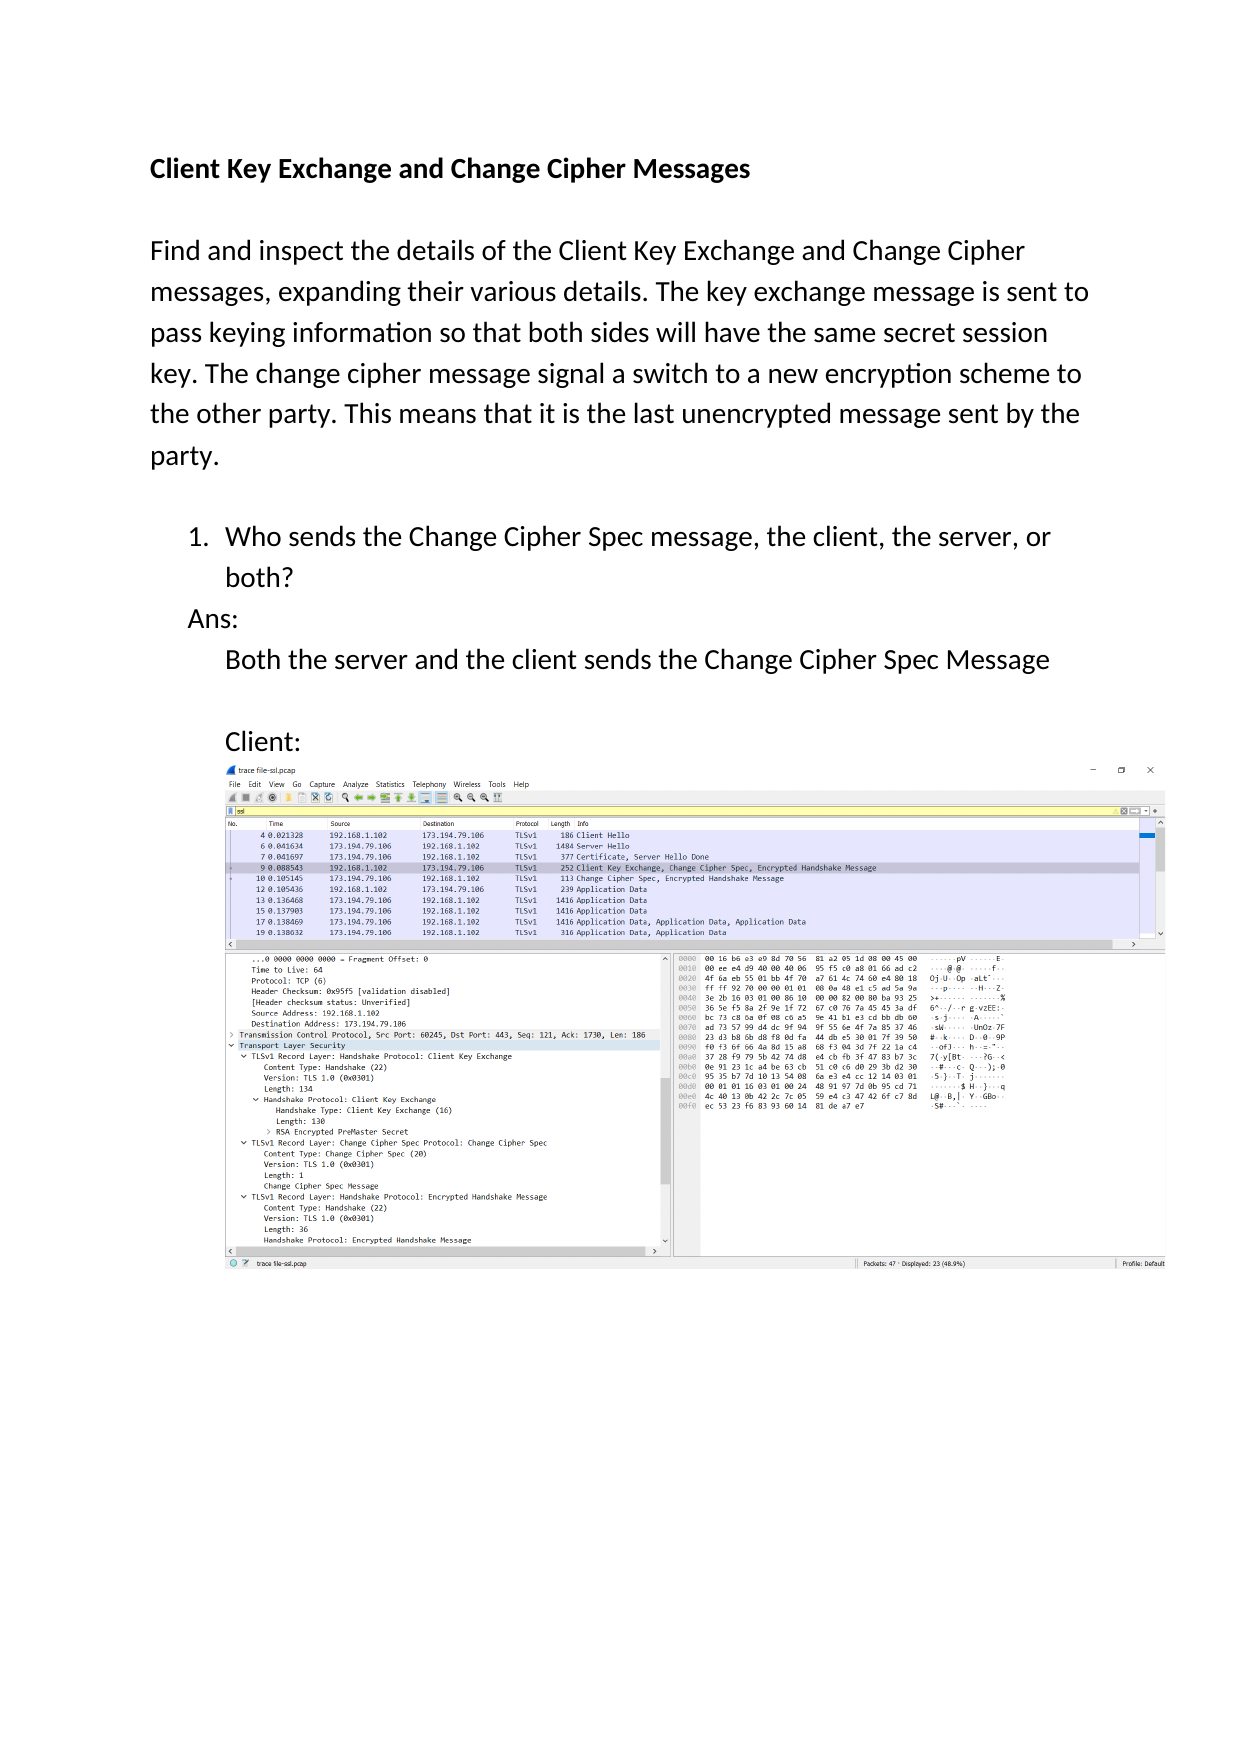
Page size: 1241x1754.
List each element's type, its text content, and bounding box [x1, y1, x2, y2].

text Both the server and the client sends the Change Cipher Spec Message [225, 641, 1090, 677]
text Ans: [187, 600, 1090, 636]
text Client: [225, 723, 1090, 759]
text Find and inspect the details of the Client Key Exchange and Change Cipher messages, expanding their various details. The key exchange message is sent to pass keying information so that both sides will have the same secret session key. The change cipher message signal a switch to a new encryption scheme to the other party. This means that it is the last unencrypted message sent by the party. [150, 232, 1090, 472]
picture [225, 764, 1166, 1269]
text Client Key Exchange and Change Cipher Messages [150, 150, 1090, 186]
list Who sends the Change Cipher Spec message, the client, the server, or both? [187, 518, 1090, 595]
